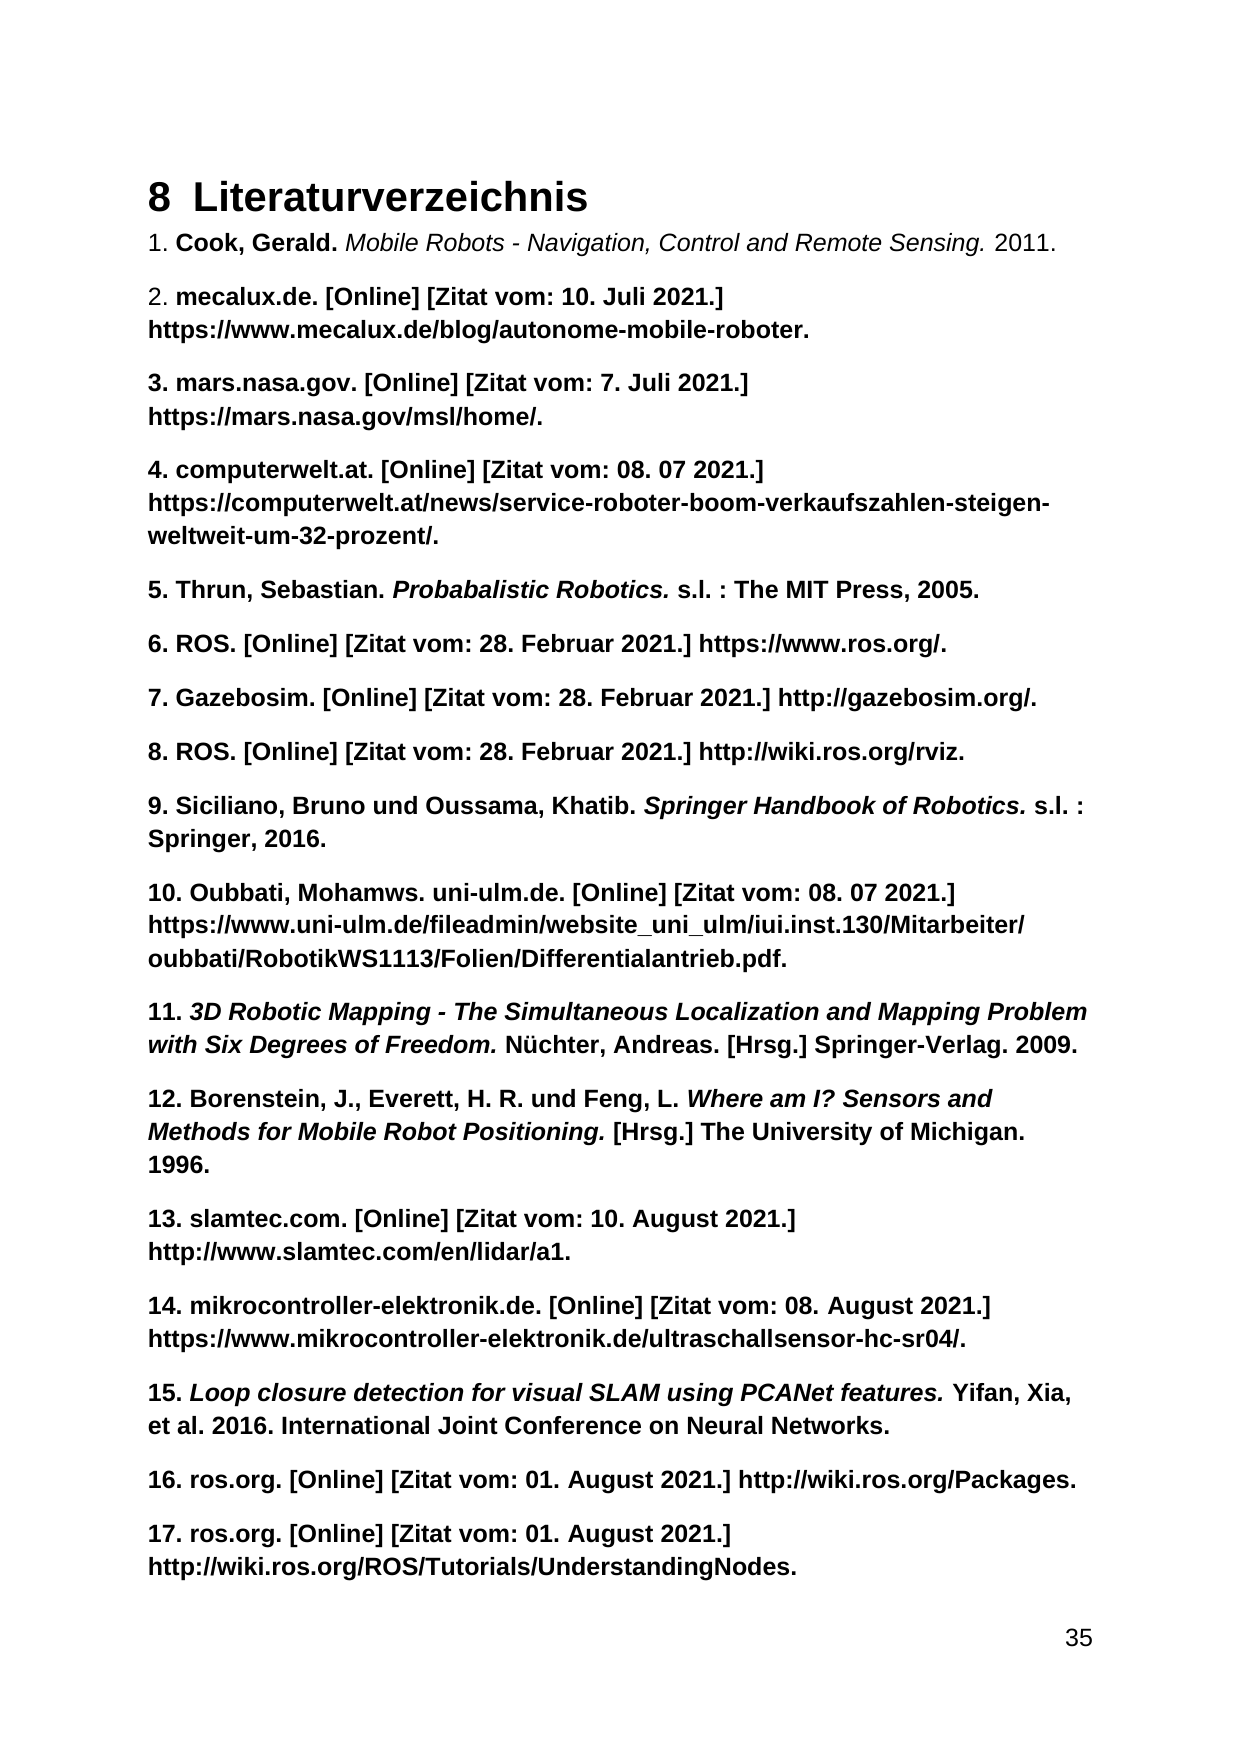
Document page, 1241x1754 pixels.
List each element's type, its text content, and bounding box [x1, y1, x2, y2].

subtitle Literaturverzeichnis [148, 173, 1093, 221]
